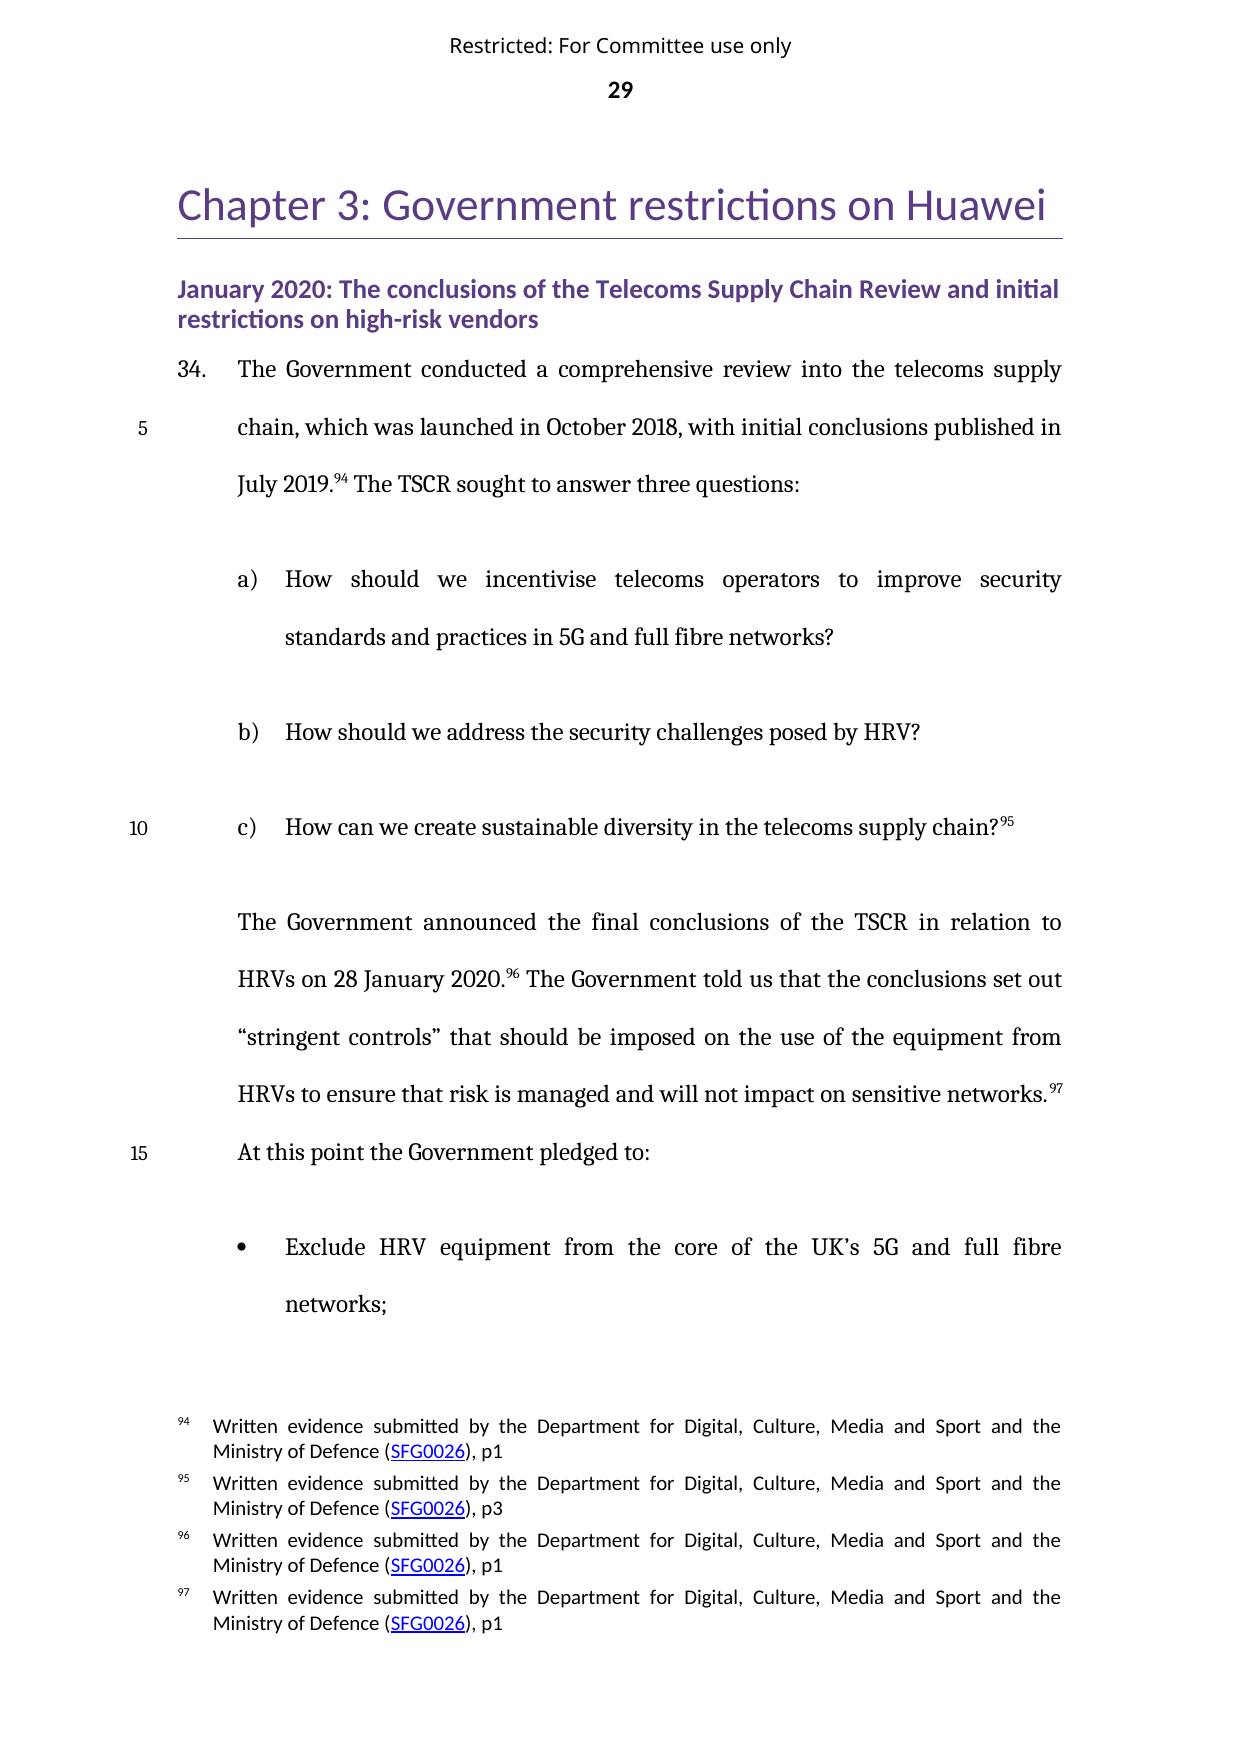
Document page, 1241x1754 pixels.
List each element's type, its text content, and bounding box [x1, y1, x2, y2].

text How can we create sustainable diversity in the telecoms supply chain? [237, 813, 1063, 842]
text How should we incentivise telecoms operators to improve security standards and practices in 5G and full fibre networks? [237, 565, 1063, 652]
subtitle January 2020: The conclusions of the Telecoms Supply Chain Review and initial restrictions on high-risk vendors [177, 274, 1063, 334]
text How should we address the security challenges posed by HRV? [237, 718, 1063, 747]
subtitle Government restrictions on Huawei [177, 177, 1063, 238]
list Exclude HRV equipment from the core of the UK’s 5G and full fibre networks; [237, 1233, 1063, 1319]
text The Government conducted a comprehensive review into the telecoms supply chain, which was launched in October 2018, with initial conclusions published in July 2019. The TSCR sought to answer three questions: [177, 355, 1063, 499]
text The Government announced the final conclusions of the TSCR in relation to HRVs on 28 January 2020. The Government told us that the conclusions set out “stringent controls” that should be imposed on the use of the equipment from HRVs to ensure that risk is managed and will not impact on sensitive networks. At this point the Government pledged to: [237, 908, 1063, 1167]
